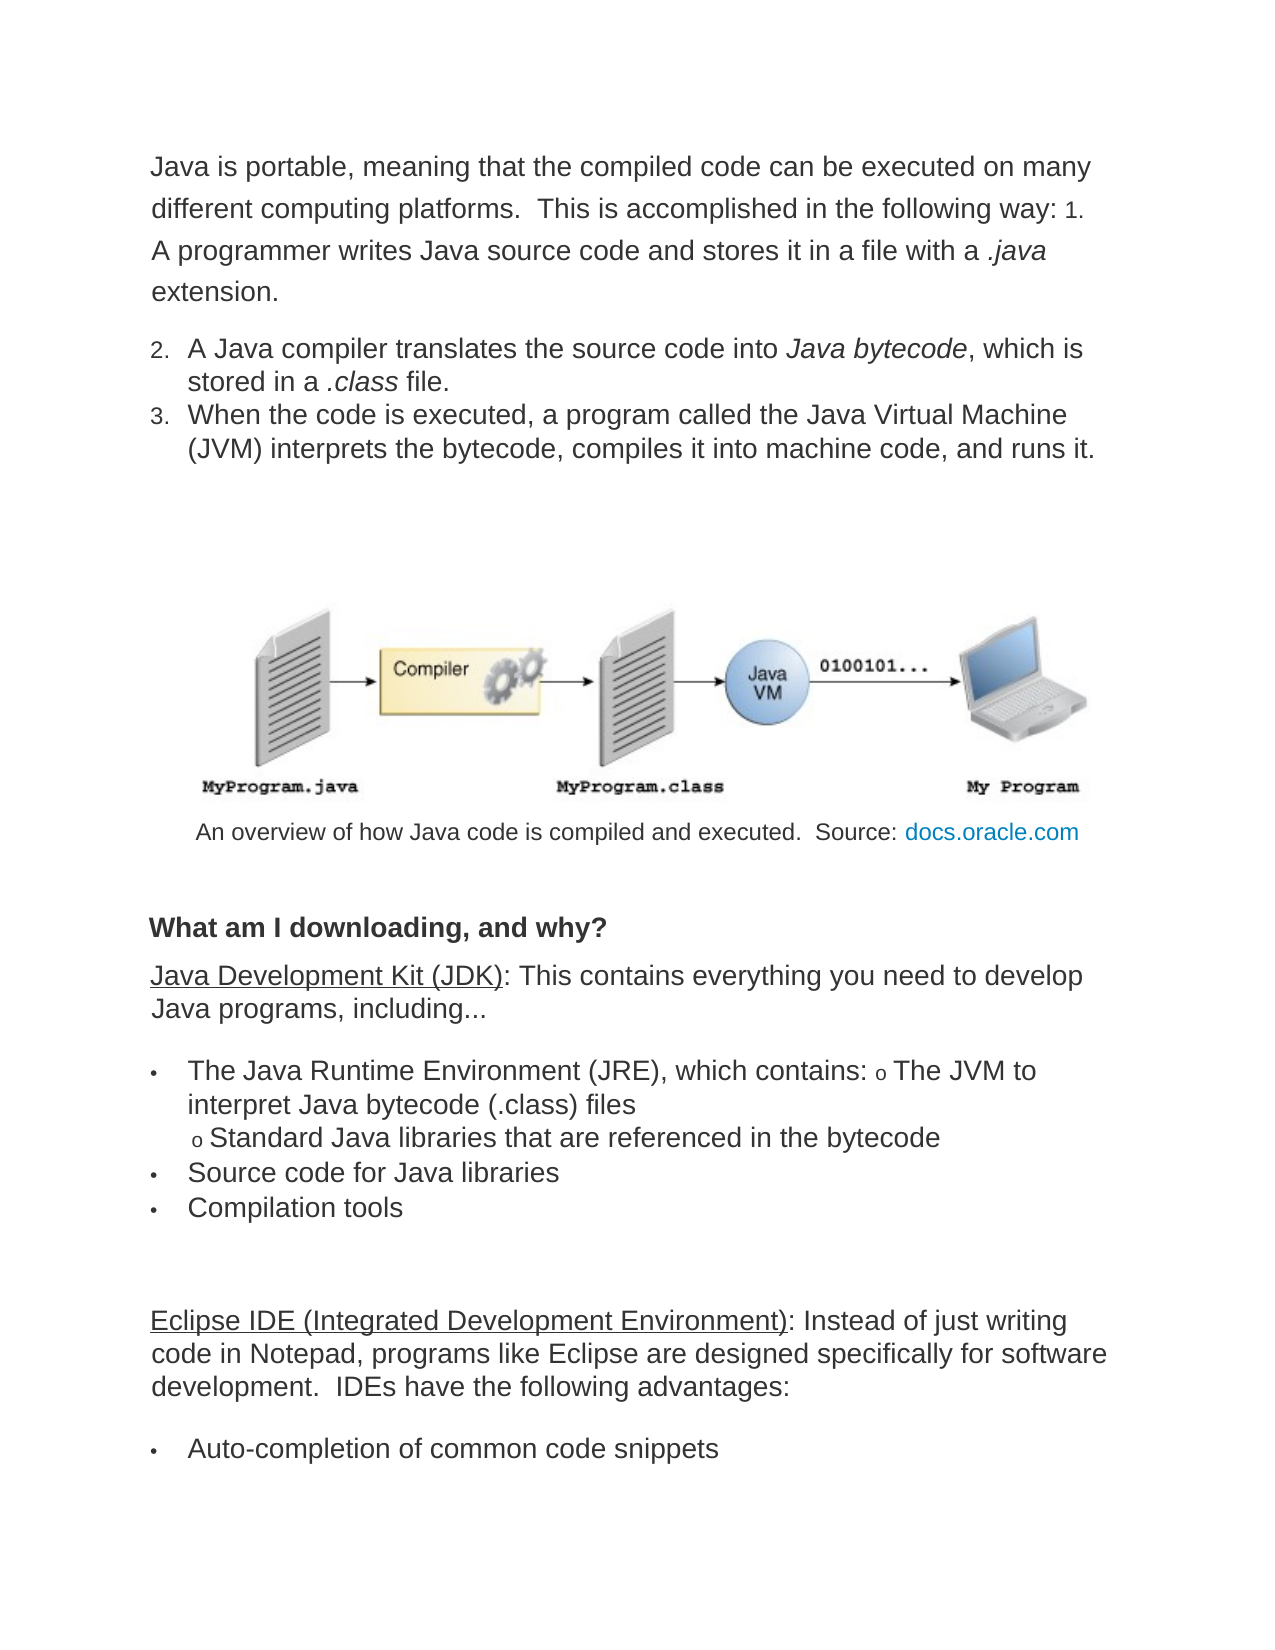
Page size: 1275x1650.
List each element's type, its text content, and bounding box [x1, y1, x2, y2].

list A Java compiler translates the source code into Java bytecode, which is stored in a .class file. [150, 332, 1123, 397]
text Java Development Kit (JDK): This contains everything you need to develop Java programs, including... [150, 959, 1123, 1024]
list Source code for Java libraries [150, 1156, 1123, 1188]
text Eclipse IDE (Integrated Development Environment): Instead of just writing code in Notepad, programs like Eclipse are designed specifically for software development. IDEs have the following advantages: [150, 1304, 1123, 1403]
list The Java Runtime Environment (JRE), which contains: o The JVM to interpret Java bytecode (.class) files [150, 1054, 1123, 1120]
list Auto-completion of common code snippets [150, 1432, 1123, 1465]
text o Standard Java libraries that are referenced in the bytecode [191, 1121, 1123, 1154]
list Compilation tools [150, 1191, 1123, 1223]
text Java is portable, meaning that the compiled code can be executed on many different computing platforms. This is accomplished in the following way: 1. A programmer writes Java source code and stores it in a file with a .java extension. [150, 150, 1091, 308]
list When the code is executed, a program called the Java Virtual Machine (JVM) interprets the bytecode, compiles it into machine code, and runs it. [150, 398, 1123, 464]
picture [189, 602, 1101, 817]
text What am I downloading, and why? [148, 911, 1133, 943]
text An overview of how Java code is compiled and executed. Source: docs.oracle.com [150, 818, 1124, 846]
